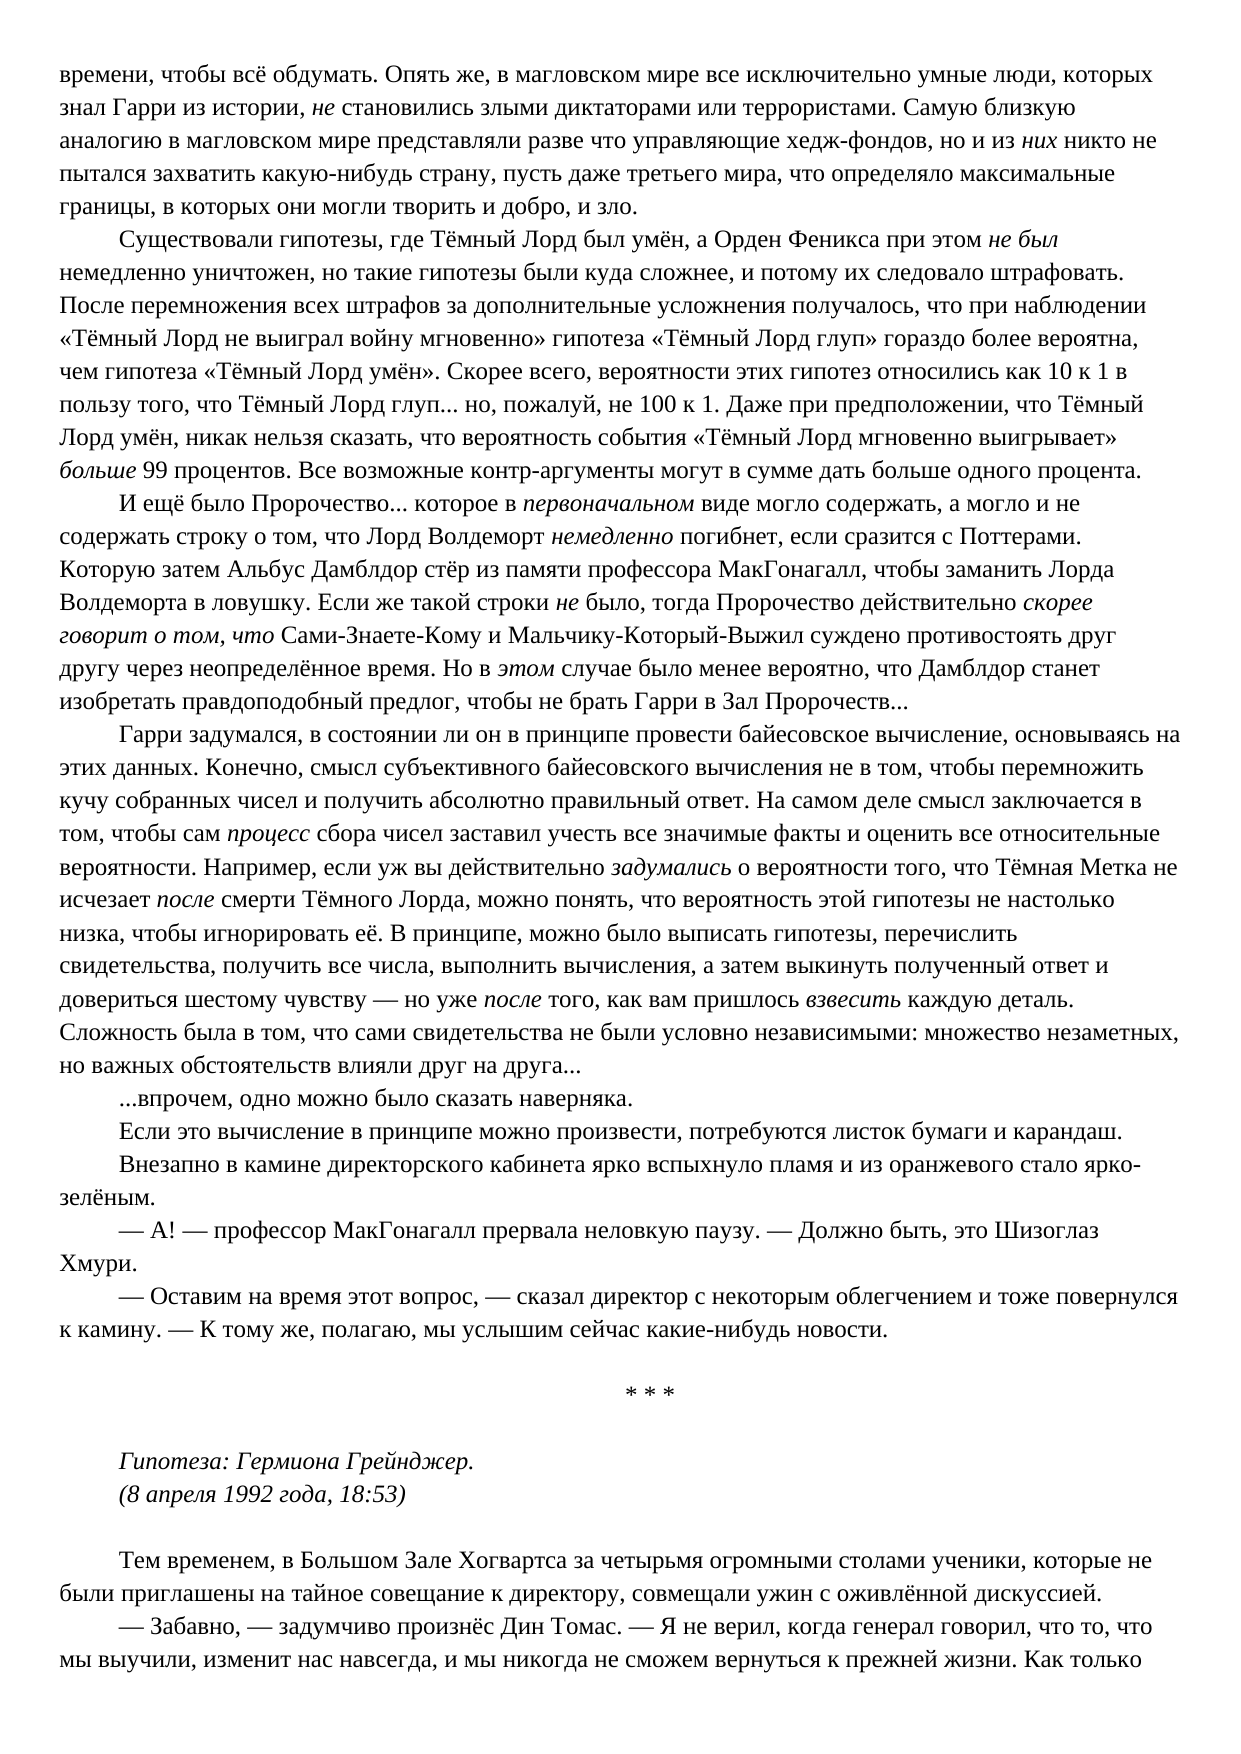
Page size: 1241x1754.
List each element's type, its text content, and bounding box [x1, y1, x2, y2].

text ...впрочем, одно можно было сказать наверняка. [59, 1083, 1181, 1111]
text Гарри задумался, в состоянии ли он в принципе провести байесовское вычисление, основываясь на этих данных. Конечно, смысл субъективного байесовского вычисления не в том, чтобы перемножить кучу собранных чисел и получить абсолютно правильный ответ. На самом деле смысл заключается в том, чтобы сам процесс сбора чисел заставил учесть все значимые факты и оценить все относительные вероятности. Например, если уж вы действительно задумались о вероятности того, что Тёмная Метка не исчезает после смерти Тёмного Лорда, можно понять, что вероятность этой гипотезы не настолько низка, чтобы игнорировать её. В принципе, можно было выписать гипотезы, перечислить свидетельства, получить все числа, выполнить вычисления, а затем выкинуть полученный ответ и довериться шестому чувству — но уже после того, как вам пришлось взвесить каждую деталь. Сложность была в том, что сами свидетельства не были условно независимыми: множество незаметных, но важных обстоятельств влияли друг на друга... [59, 719, 1181, 1078]
text Гипотеза: Гермиона Грейнджер. (8 апреля 1992 года, 18:53) [118, 1446, 1181, 1508]
text Внезапно в камине директорского кабинета ярко вспыхнуло пламя и из оранжевого стало ярко-зелёным. [59, 1149, 1181, 1211]
text — Оставим на время этот вопрос, — сказал директор с некоторым облегчением и тоже повернулся к камину. — К тому же, полагаю, мы услышим сейчас какие-нибудь новости. [59, 1281, 1181, 1343]
text Существовали гипотезы, где Тёмный Лорд был умён, а Орден Феникса при этом не был немедленно уничтожен, но такие гипотезы были куда сложнее, и потому их следовало штрафовать. После перемножения всех штрафов за дополнительные усложнения получалось, что при наблюдении «Тёмный Лорд не выиграл войну мгновенно» гипотеза «Тёмный Лорд глуп» гораздо более вероятна, чем гипотеза «Тёмный Лорд умён». Скорее всего, вероятности этих гипотез относились как 10 к 1 в пользу того, что Тёмный Лорд глуп... но, пожалуй, не 100 к 1. Даже при предположении, что Тёмный Лорд умён, никак нельзя сказать, что вероятность события «Тёмный Лорд мгновенно выигрывает» больше 99 процентов. Все возможные контр-аргументы могут в сумме дать больше одного процента. [59, 224, 1181, 484]
text Если это вычисление в принципе можно произвести, потребуются листок бумаги и карандаш. [59, 1116, 1181, 1144]
text И ещё было Пророчество... которое в первоначальном виде могло содержать, а могло и не содержать строку о том, что Лорд Волдеморт немедленно погибнет, если сразится с Поттерами. Которую затем Альбус Дамблдор стёр из памяти профессора МакГонагалл, чтобы заманить Лорда Волдеморта в ловушку. Если же такой строки не было, тогда Пророчество действительно скорее говорит о том, что Сами-Знаете-Кому и Мальчику-Который-Выжил суждено противостоять друг другу через неопределённое время. Но в этом случае было менее вероятно, что Дамблдор станет изобретать правдоподобный предлог, чтобы не брать Гарри в Зал Пророчеств... [59, 488, 1181, 715]
text * * * [59, 1380, 1181, 1409]
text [59, 1611, 1181, 1673]
text Тем временем, в Большом Зале Хогвартса за четырьмя огромными столами ученики, которые не были приглашены на тайное совещание к директору, совмещали ужин с оживлённой дискуссией. [59, 1545, 1181, 1607]
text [59, 59, 1181, 220]
text — А! — профессор МакГонагалл прервала неловкую паузу. — Должно быть, это Шизоглаз Хмури. [59, 1215, 1181, 1277]
